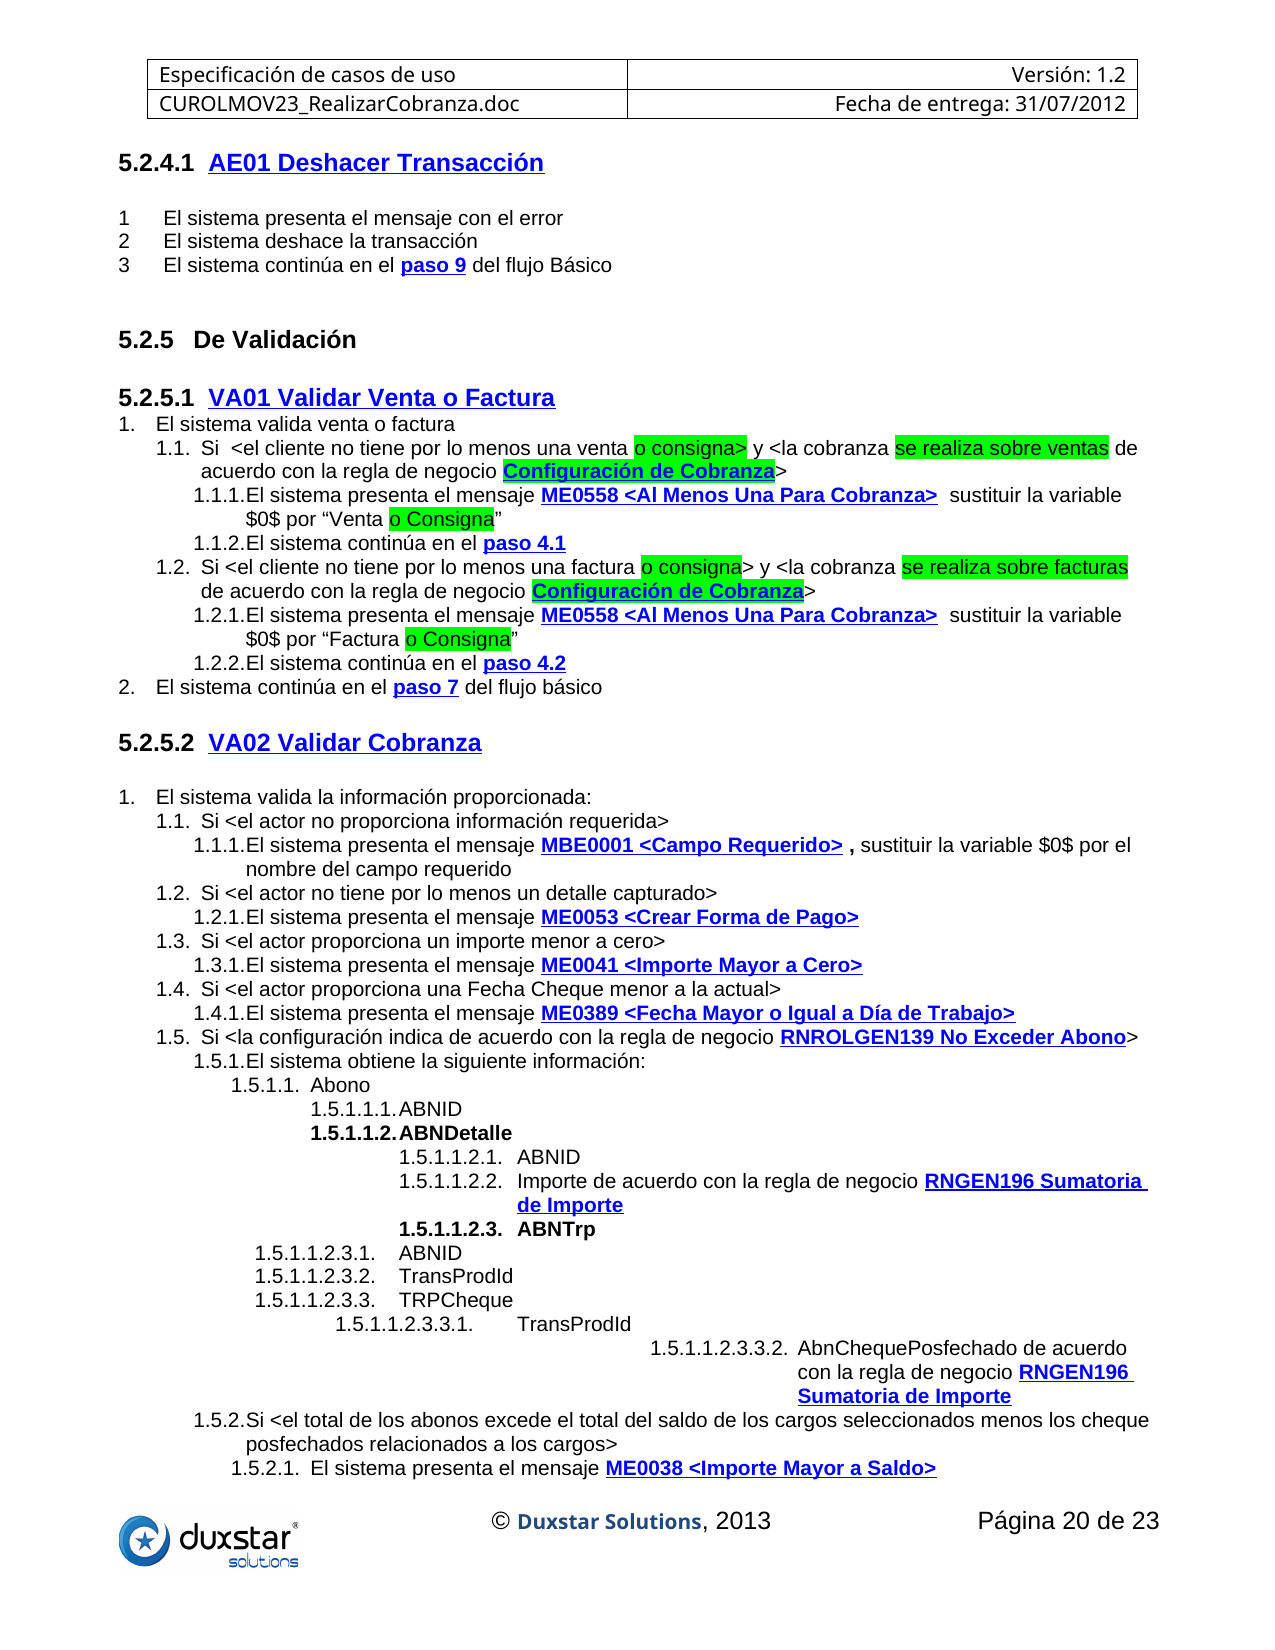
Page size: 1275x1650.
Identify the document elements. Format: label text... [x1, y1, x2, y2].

list Si <el total de los abonos excede el total del saldo de los cargos seleccionados menos los cheque posfechados relacionados a los cargos> [193, 1408, 1157, 1456]
list El sistema presenta el mensaje ME0038 <Importe Mayor a Saldo> [231, 1456, 1157, 1480]
list Si <el actor no proporciona información requerida> [156, 809, 1157, 833]
list ABNID [310, 1097, 1157, 1121]
list El sistema presenta el mensaje con el error [118, 205, 1157, 229]
picture [118, 1506, 299, 1571]
subtitle De Validación [118, 325, 1157, 354]
subtitle VA02 Validar Cobranza [118, 728, 1157, 756]
list Si <el cliente no tiene por lo menos una factura o consigna> y <la cobranza se realiza sobre facturas de acuerdo con la regla de negocio Configuración de Cobranza> [742, 555, 1157, 603]
list Si <el actor no tiene por lo menos un detalle capturado> [156, 881, 1157, 905]
subtitle VA01 Validar Venta o Factura [118, 383, 1157, 411]
subtitle AE01 Deshacer Transacción [118, 148, 1157, 177]
list ABNID [193, 1240, 1157, 1264]
list El sistema continúa en el paso 4.2 [193, 651, 1157, 675]
list El sistema valida la información proporcionada: [118, 785, 1157, 809]
list El sistema continúa en el paso 9 del flujo Básico [118, 253, 1157, 277]
list Si <la configuración indica de acuerdo con la regla de negocio RNROLGEN139 No Exceder Abono> [156, 1025, 1157, 1049]
list Si <el cliente no tiene por lo menos una factura o consigna> y <la cobranza se realiza sobre facturas de acuerdo con la regla de negocio Configuración de Cobranza> [156, 555, 641, 603]
list El sistema presenta el mensaje ME0041 <Importe Mayor a Cero> [193, 953, 1157, 977]
list ABNTrp [399, 1216, 1157, 1240]
list El sistema continúa en el paso 4.1 [193, 531, 1157, 555]
list El sistema presenta el mensaje ME0053 <Crear Forma de Pago> [193, 905, 1157, 929]
list TRPCheque [193, 1288, 1157, 1312]
list TransProdId [193, 1264, 1157, 1288]
list El sistema presenta el mensaje ME0558 <Al Menos Una Para Cobranza> sustituir la variable $0$ por “Factura o Consigna” [193, 603, 1157, 651]
list Si <el actor proporciona una Fecha Cheque menor a la actual> [156, 977, 1157, 1001]
list AbnChequePosfechado de acuerdo con la regla de negocio RNGEN196 Sumatoria de Importe [650, 1336, 1157, 1408]
list Si <el cliente no tiene por lo menos una venta o consigna> y <la cobranza se realiza sobre ventas de acuerdo con la regla de negocio Configuración de Cobranza> [747, 435, 1157, 483]
list ABNDetalle [310, 1121, 1157, 1144]
list El sistema obtiene la siguiente información: [193, 1049, 1157, 1073]
list El sistema presenta el mensaje ME0558 <Al Menos Una Para Cobranza> sustituir la variable $0$ por “Venta o Consigna” [193, 483, 1157, 531]
list Abono [231, 1073, 1157, 1097]
list Importe de acuerdo con la regla de negocio RNGEN196 Sumatoria de Importe [399, 1168, 1157, 1216]
list ABNID [399, 1144, 1157, 1168]
list El sistema valida venta o factura [118, 411, 1157, 435]
list TransProdId [193, 1312, 1157, 1336]
list El sistema continúa en el paso 7 del flujo básico [118, 675, 1157, 699]
list Si <el actor proporciona un importe menor a cero> [156, 929, 1157, 953]
list El sistema deshace la transacción [118, 229, 1157, 253]
list El sistema presenta el mensaje MBE0001 <Campo Requerido> , sustituir la variable $0$ por el nombre del campo requerido [193, 833, 1157, 881]
list Si <el cliente no tiene por lo menos una venta o consigna> y <la cobranza se realiza sobre ventas de acuerdo con la regla de negocio Configuración de Cobranza> [156, 435, 634, 483]
list El sistema presenta el mensaje ME0389 <Fecha Mayor o Igual a Día de Trabajo> [193, 1001, 1157, 1025]
